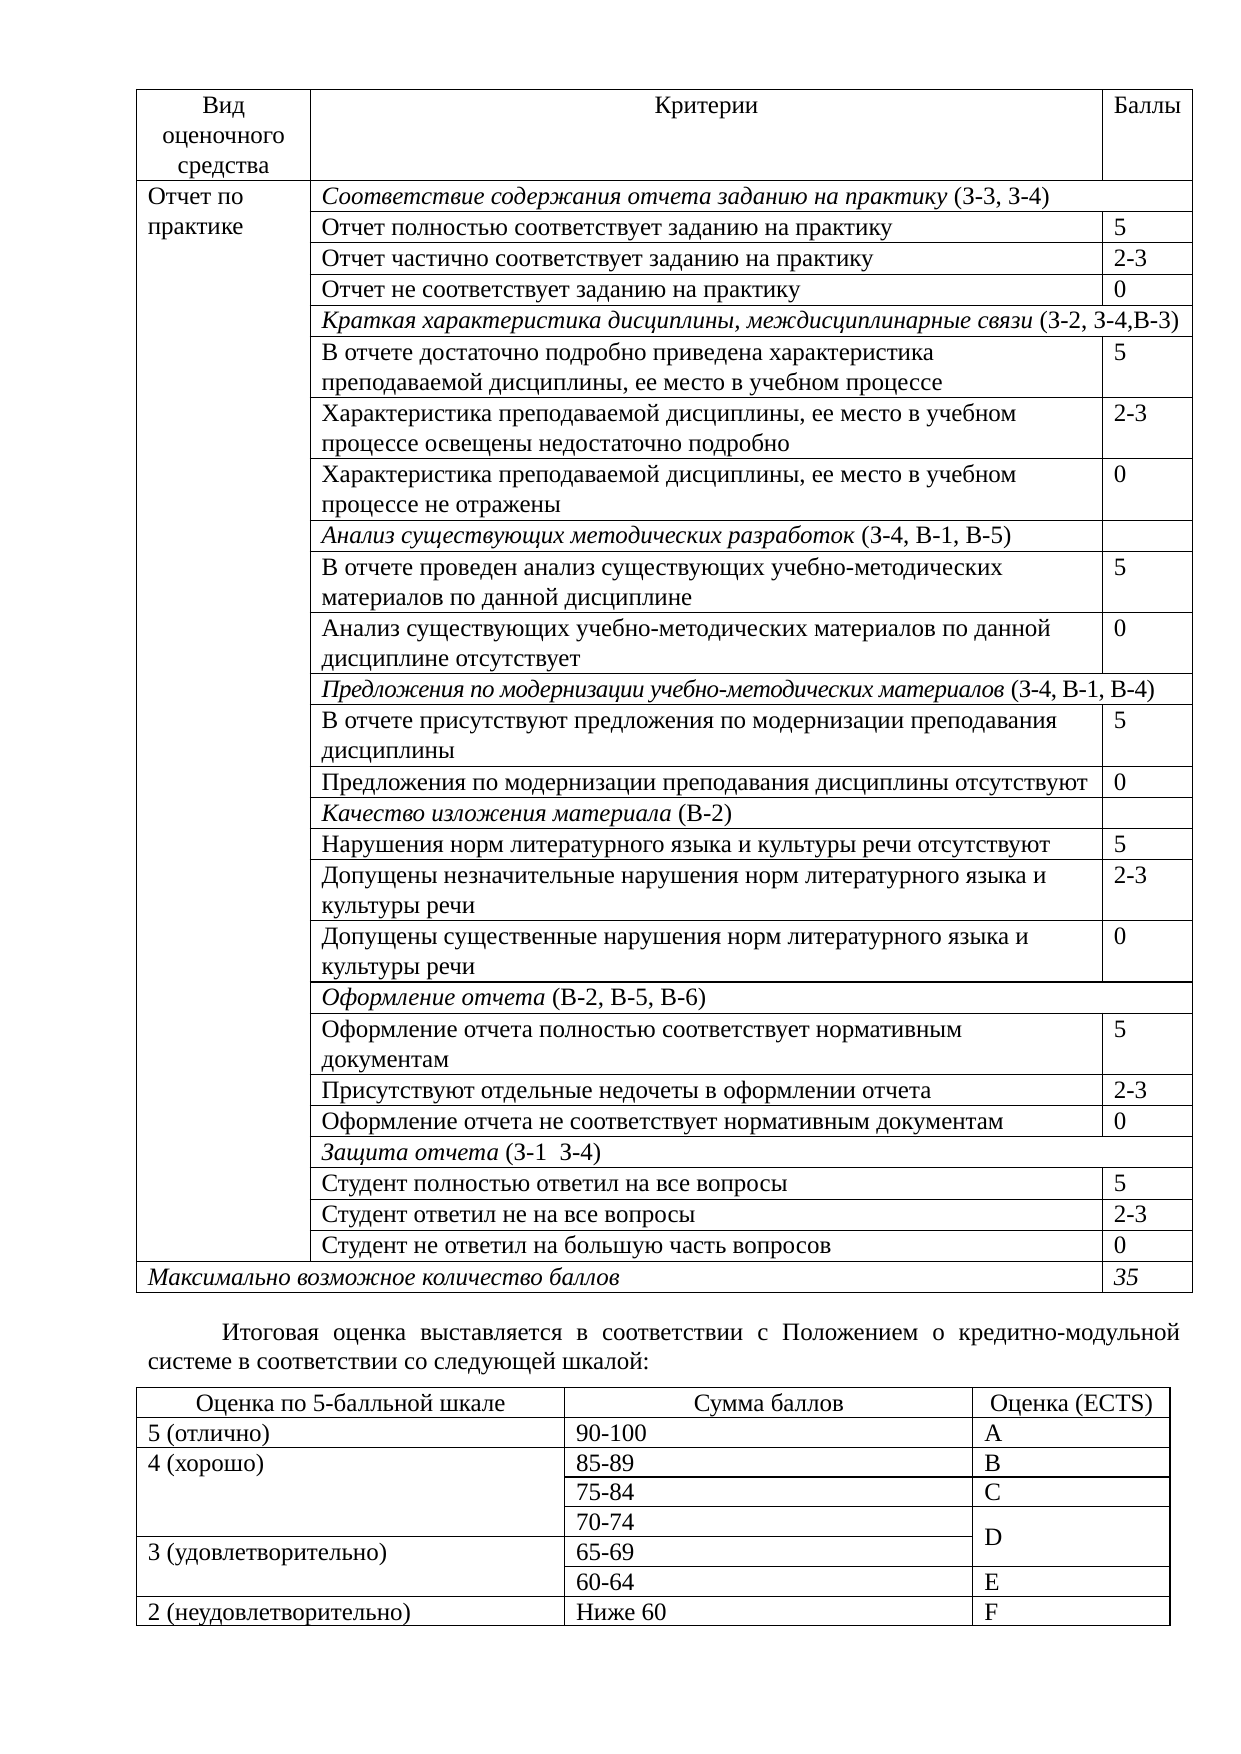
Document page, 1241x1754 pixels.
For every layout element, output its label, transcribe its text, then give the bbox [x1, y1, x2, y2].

table_cell Е [973, 1567, 1169, 1596]
table_header Оценка по 5-балльной шкале [137, 1388, 564, 1417]
table_cell С [973, 1478, 1169, 1506]
table_cell В отчете достаточно подробно приведена характеристика преподаваемой дисциплины, ее место в учебном процессе [311, 337, 1102, 397]
table_cell 85-89 [565, 1448, 972, 1476]
table_cell [1103, 798, 1192, 828]
table_cell В отчете проведен анализ существующих учебно-методических материалов по данной дисциплине [311, 552, 1102, 612]
table_cell 5 [1103, 705, 1192, 766]
table_cell 0 [1103, 1106, 1192, 1136]
table_cell Характеристика преподаваемой дисциплины, ее место в учебном процессе освещены недостаточно подробно [311, 398, 1102, 458]
table_cell 60-64 [565, 1567, 972, 1596]
table_cell 2-3 [1103, 860, 1192, 920]
table_cell 35 [1103, 1262, 1192, 1292]
table_cell [1103, 521, 1192, 551]
table_cell 4 (хорошо) [137, 1448, 564, 1536]
table_cell Оформление отчета полностью соответствует нормативным документам [311, 1014, 1102, 1074]
table_cell 5 (отлично) [137, 1418, 564, 1447]
table_cell Защита отчета (З-1 З-4) [311, 1137, 1192, 1167]
table_cell Соответствие содержания отчета заданию на практику (З-3, З-4) [311, 181, 1192, 211]
table_cell 70-74 [565, 1507, 972, 1536]
table_header Критерии [311, 90, 1102, 180]
table_cell 2-3 [1103, 1075, 1192, 1105]
table_cell 2-3 [1103, 243, 1192, 273]
table_cell Предложения по модернизации учебно-методических материалов (З-4, В-1, В-4) [311, 674, 1192, 704]
table_cell Анализ существующих методических разработок (З-4, В-1, В-5) [311, 521, 1102, 551]
table_cell Допущены существенные нарушения норм литературного языка и культуры речи [311, 921, 1102, 981]
table_cell 5 [1103, 829, 1192, 859]
table_cell А [973, 1418, 1169, 1447]
table_header Вид оценочного средства [137, 90, 310, 180]
table_cell 5 [1103, 1168, 1192, 1198]
table_cell Анализ существующих учебно-методических материалов по данной дисциплине отсутствует [311, 613, 1102, 673]
table_cell 65-69 [565, 1537, 972, 1566]
table_cell 2-3 [1103, 398, 1192, 458]
table_cell F [973, 1597, 1169, 1625]
table_cell В отчете присутствуют предложения по модернизации преподавания дисциплины [311, 705, 1102, 766]
table_cell Студент полностью ответил на все вопросы [311, 1168, 1102, 1198]
table_cell 0 [1103, 275, 1192, 304]
table_header Оценка (ECTS) [973, 1388, 1169, 1417]
table_cell 0 [1103, 613, 1192, 673]
table_header Сумма баллов [565, 1388, 972, 1417]
table_cell Отчет по практике [137, 181, 310, 1261]
table_cell Характеристика преподаваемой дисциплины, ее место в учебном процессе не отражены [311, 459, 1102, 519]
table_cell Отчет полностью соответствует заданию на практику [311, 212, 1102, 242]
table_cell Нарушения норм литературного языка и культуры речи отсутствуют [311, 829, 1102, 859]
table_cell D [973, 1507, 1169, 1566]
table_cell Оформление отчета (В-2, В-5, В-6) [311, 983, 1192, 1013]
table_cell 90-100 [565, 1418, 972, 1447]
table_cell Ниже 60 [565, 1597, 972, 1625]
text Итоговая оценка выставляется в соответствии с Положением о кредитно-модульной системе в соответствии со следующей шкалой: [148, 1317, 1181, 1374]
table_cell Оформление отчета не соответствует нормативным документам [311, 1106, 1102, 1136]
table_cell 5 [1103, 337, 1192, 397]
table_cell В [973, 1448, 1169, 1476]
table_header Баллы [1103, 90, 1192, 180]
table_cell Студент не ответил на большую часть вопросов [311, 1231, 1102, 1261]
table_cell Предложения по модернизации преподавания дисциплины отсутствуют [311, 767, 1102, 797]
table_cell Максимально возможное количество баллов [137, 1262, 1102, 1292]
table_cell Краткая характеристика дисциплины, междисциплинарные связи (З-2, З-4,В-3) [311, 306, 1192, 336]
table_cell Студент ответил не на все вопросы [311, 1200, 1102, 1229]
table_cell 5 [1103, 552, 1192, 612]
table_cell 2-3 [1103, 1200, 1192, 1229]
table_cell 3 (удовлетворительно) [137, 1537, 564, 1596]
table_cell Отчет частично соответствует заданию на практику [311, 243, 1102, 273]
table_cell 5 [1103, 212, 1192, 242]
table_cell 5 [1103, 1014, 1192, 1074]
table_cell 0 [1103, 767, 1192, 797]
table_cell Допущены незначительные нарушения норм литературного языка и культуры речи [311, 860, 1102, 920]
table_cell 75-84 [565, 1478, 972, 1506]
table_cell 2 (неудовлетворительно) [137, 1597, 564, 1625]
table_cell Качество изложения материала (В-2) [311, 798, 1102, 828]
table_cell Отчет не соответствует заданию на практику [311, 275, 1102, 304]
table_cell 0 [1103, 1231, 1192, 1261]
table_cell 0 [1103, 459, 1192, 519]
table_cell 0 [1103, 921, 1192, 981]
table_cell Присутствуют отдельные недочеты в оформлении отчета [311, 1075, 1102, 1105]
